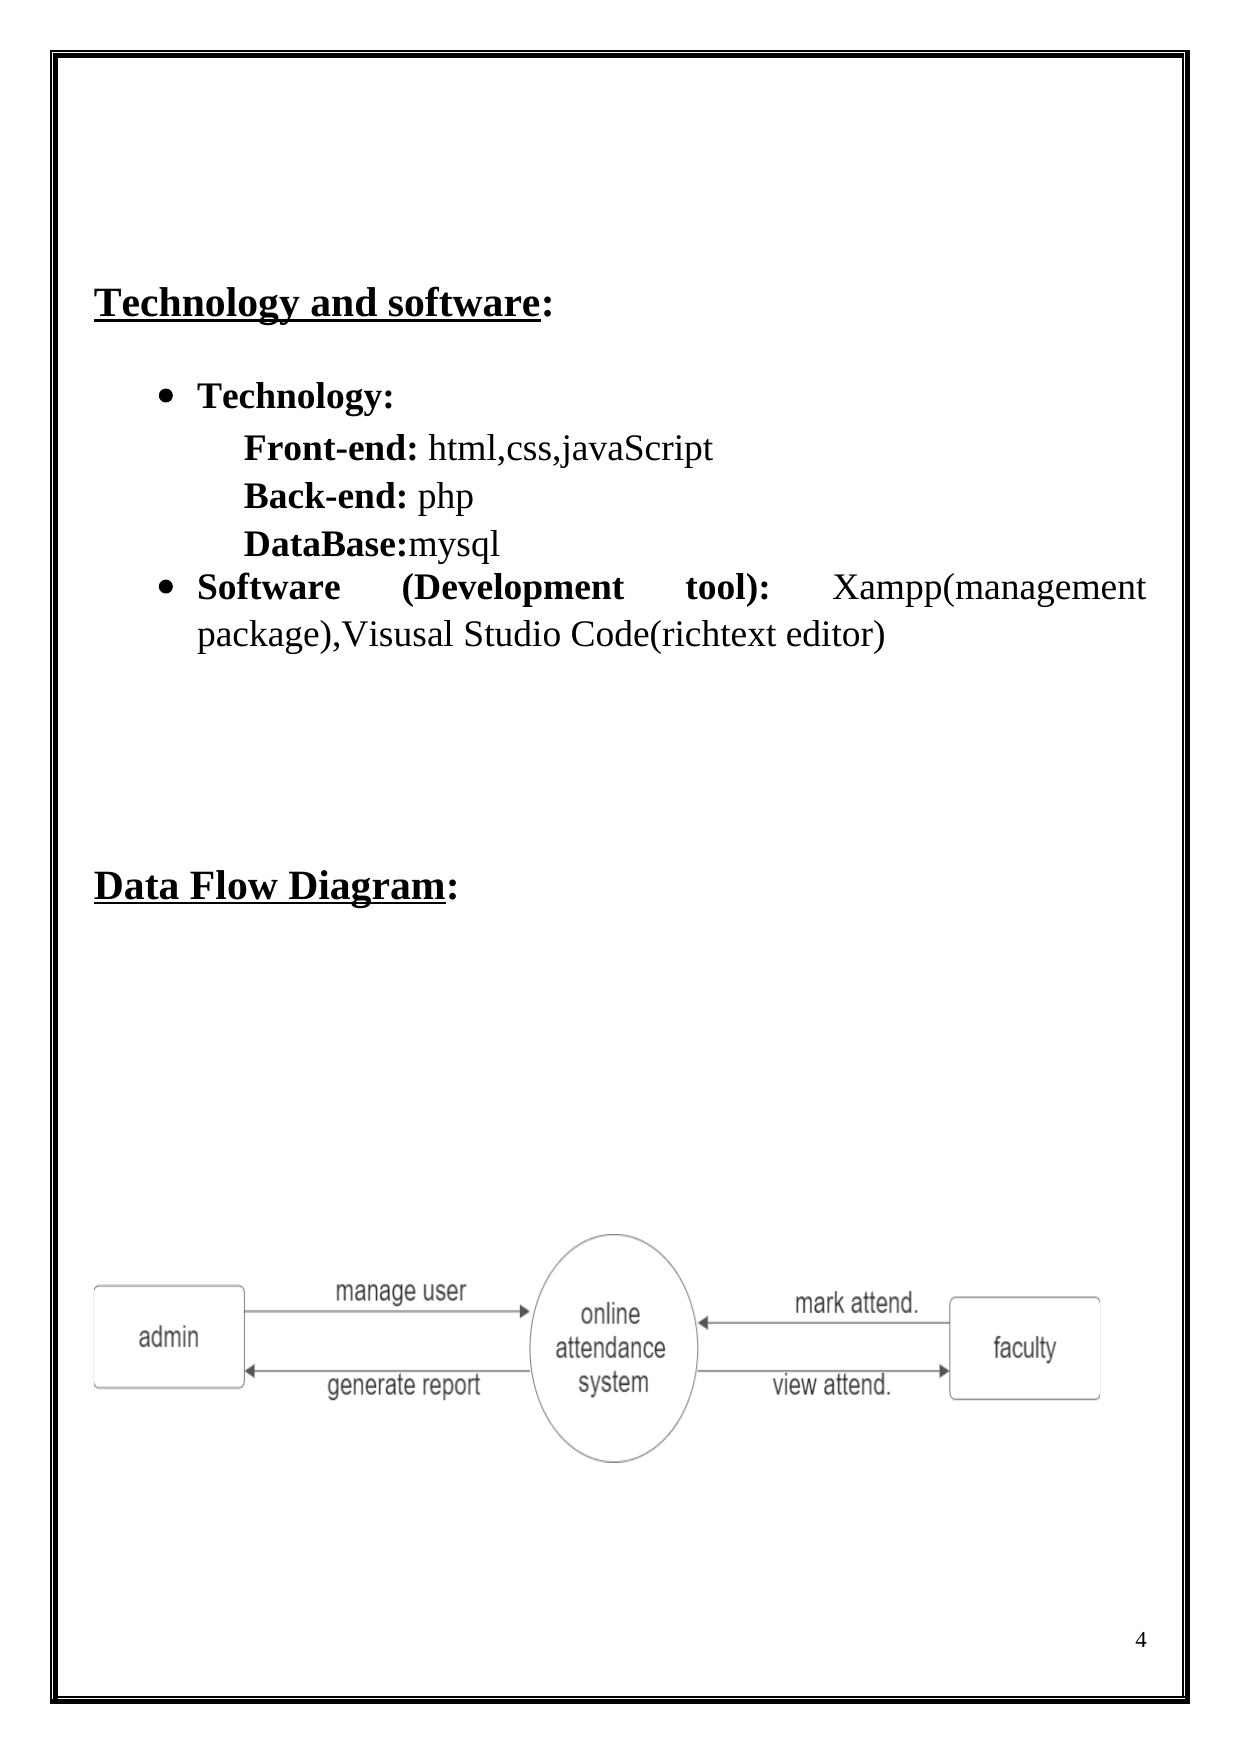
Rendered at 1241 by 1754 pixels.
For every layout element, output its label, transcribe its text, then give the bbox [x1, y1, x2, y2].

list Software (Development tool): Xampp(management package),Visusal Studio Code(richtext editor) [159, 565, 1146, 654]
list Back-end: php [234, 473, 1146, 517]
picture [93, 1234, 1101, 1463]
list Front-end: html,css,javaScript [234, 425, 1146, 468]
list Technology: [159, 374, 1146, 417]
list DataBase:mysql [234, 522, 1146, 565]
text Data Flow Diagram: [94, 861, 1146, 909]
text Technology and software: [94, 278, 1146, 326]
